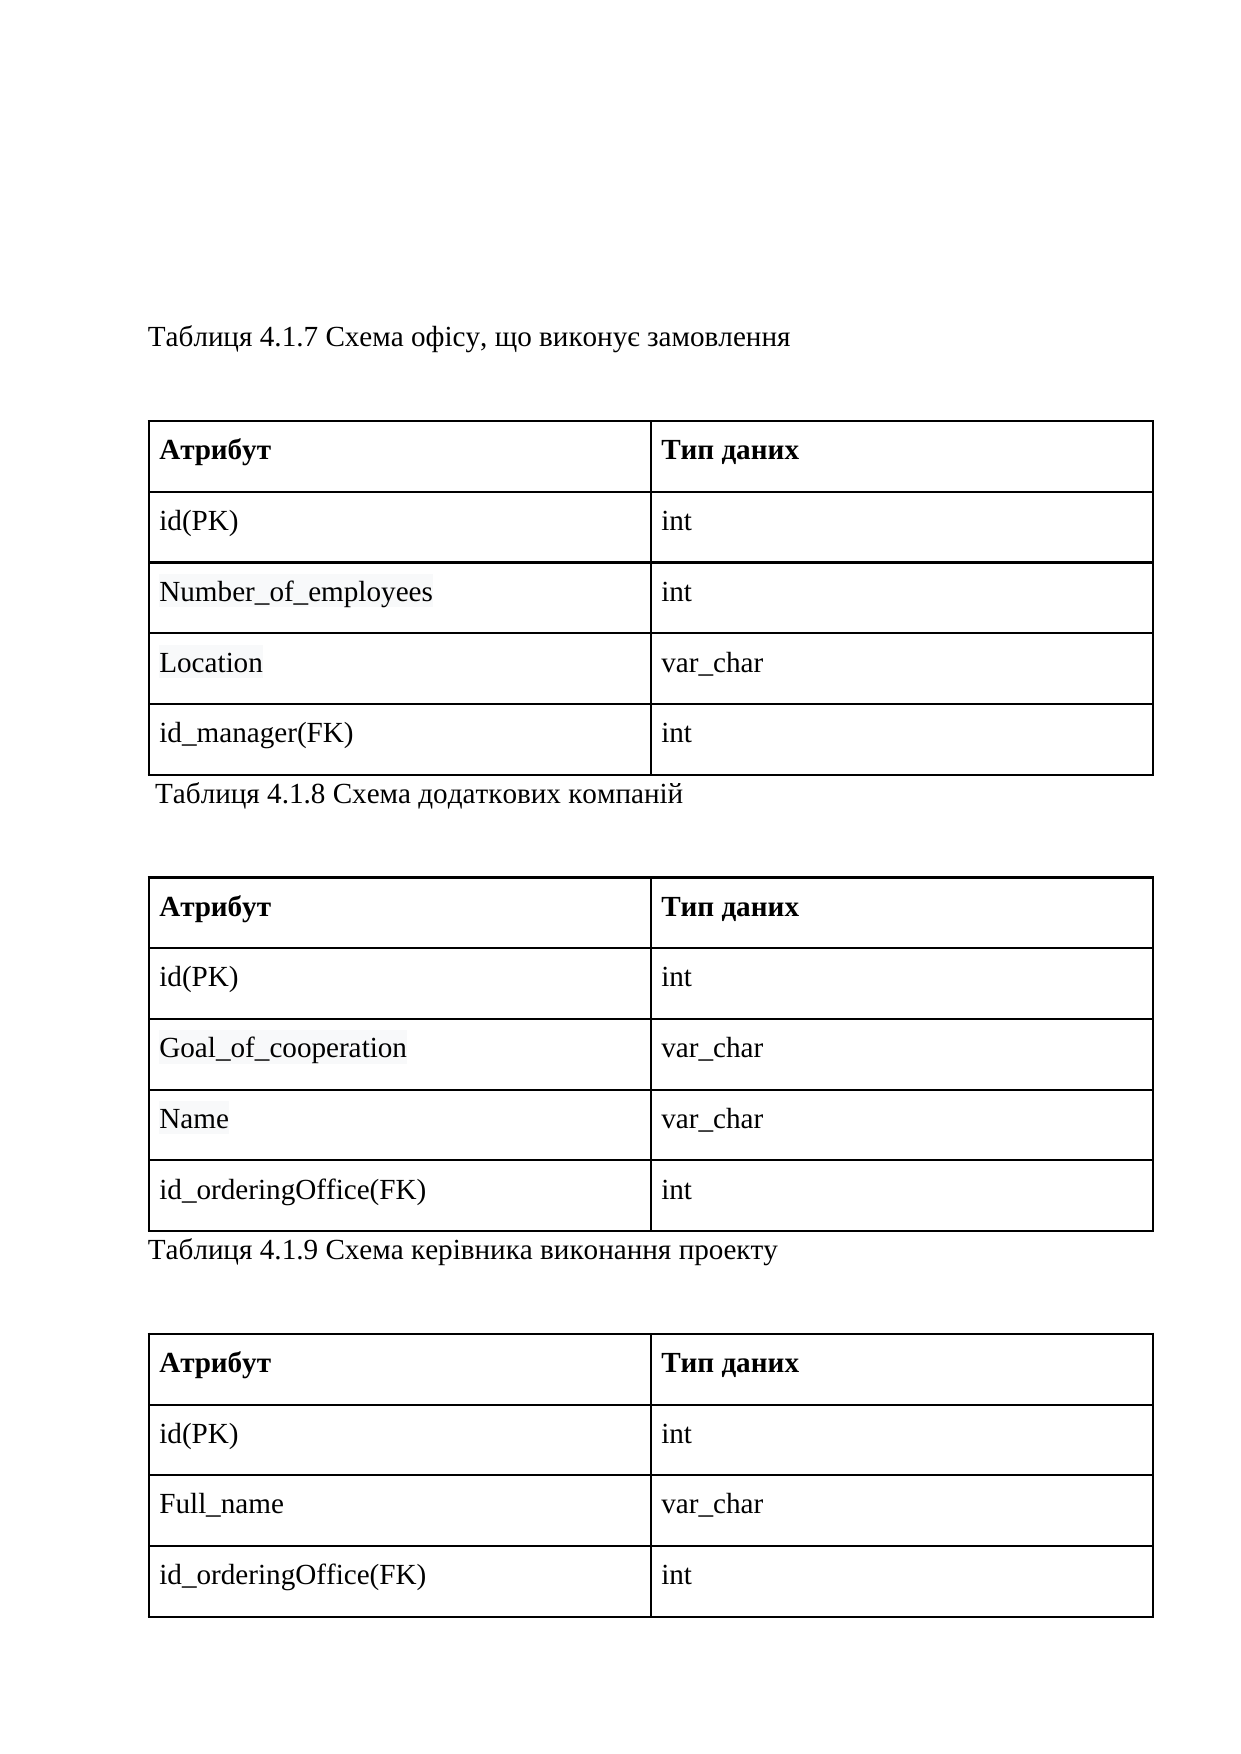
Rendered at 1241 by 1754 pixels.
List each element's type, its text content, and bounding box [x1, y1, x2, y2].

table_cell int [652, 1406, 1152, 1474]
table_cell var_char [652, 1091, 1152, 1159]
table_cell Number_of_employees [150, 564, 650, 632]
table_cell Goal_of_cooperation [150, 1020, 650, 1088]
table_header Атрибут [150, 1335, 650, 1403]
table_cell int [652, 949, 1152, 1018]
table_cell id_orderingOffice(FK) [150, 1161, 650, 1230]
text Таблиця 4.1.8 Схема додаткових компаній [148, 776, 1152, 809]
text Таблиця 4.1.7 Схема офісу, що виконує замовлення [148, 319, 1152, 353]
table_header Тип даних [652, 1335, 1152, 1403]
table_header Атрибут [150, 879, 650, 947]
table_cell Name [150, 1091, 650, 1159]
table_cell int [652, 1161, 1152, 1230]
table_cell int [652, 564, 1152, 632]
table_header Атрибут [150, 422, 650, 491]
table_cell Location [150, 634, 650, 703]
table_cell int [652, 1547, 1152, 1616]
table_cell var_char [652, 634, 1152, 703]
table_cell id(PK) [150, 1406, 650, 1474]
table_cell id(PK) [150, 493, 650, 561]
table_cell int [652, 705, 1152, 774]
table_header Тип даних [652, 879, 1152, 947]
text Таблиця 4.1.9 Схема керівника виконання проекту [148, 1232, 1152, 1266]
table_cell var_char [652, 1020, 1152, 1088]
table_cell Full_name [150, 1476, 650, 1545]
table_cell id_manager(FK) [150, 705, 650, 774]
table_cell id(PK) [150, 949, 650, 1018]
table_cell id_orderingOffice(FK) [150, 1547, 650, 1616]
table_cell var_char [652, 1476, 1152, 1545]
table_header Тип даних [652, 422, 1152, 491]
table_cell int [652, 493, 1152, 561]
